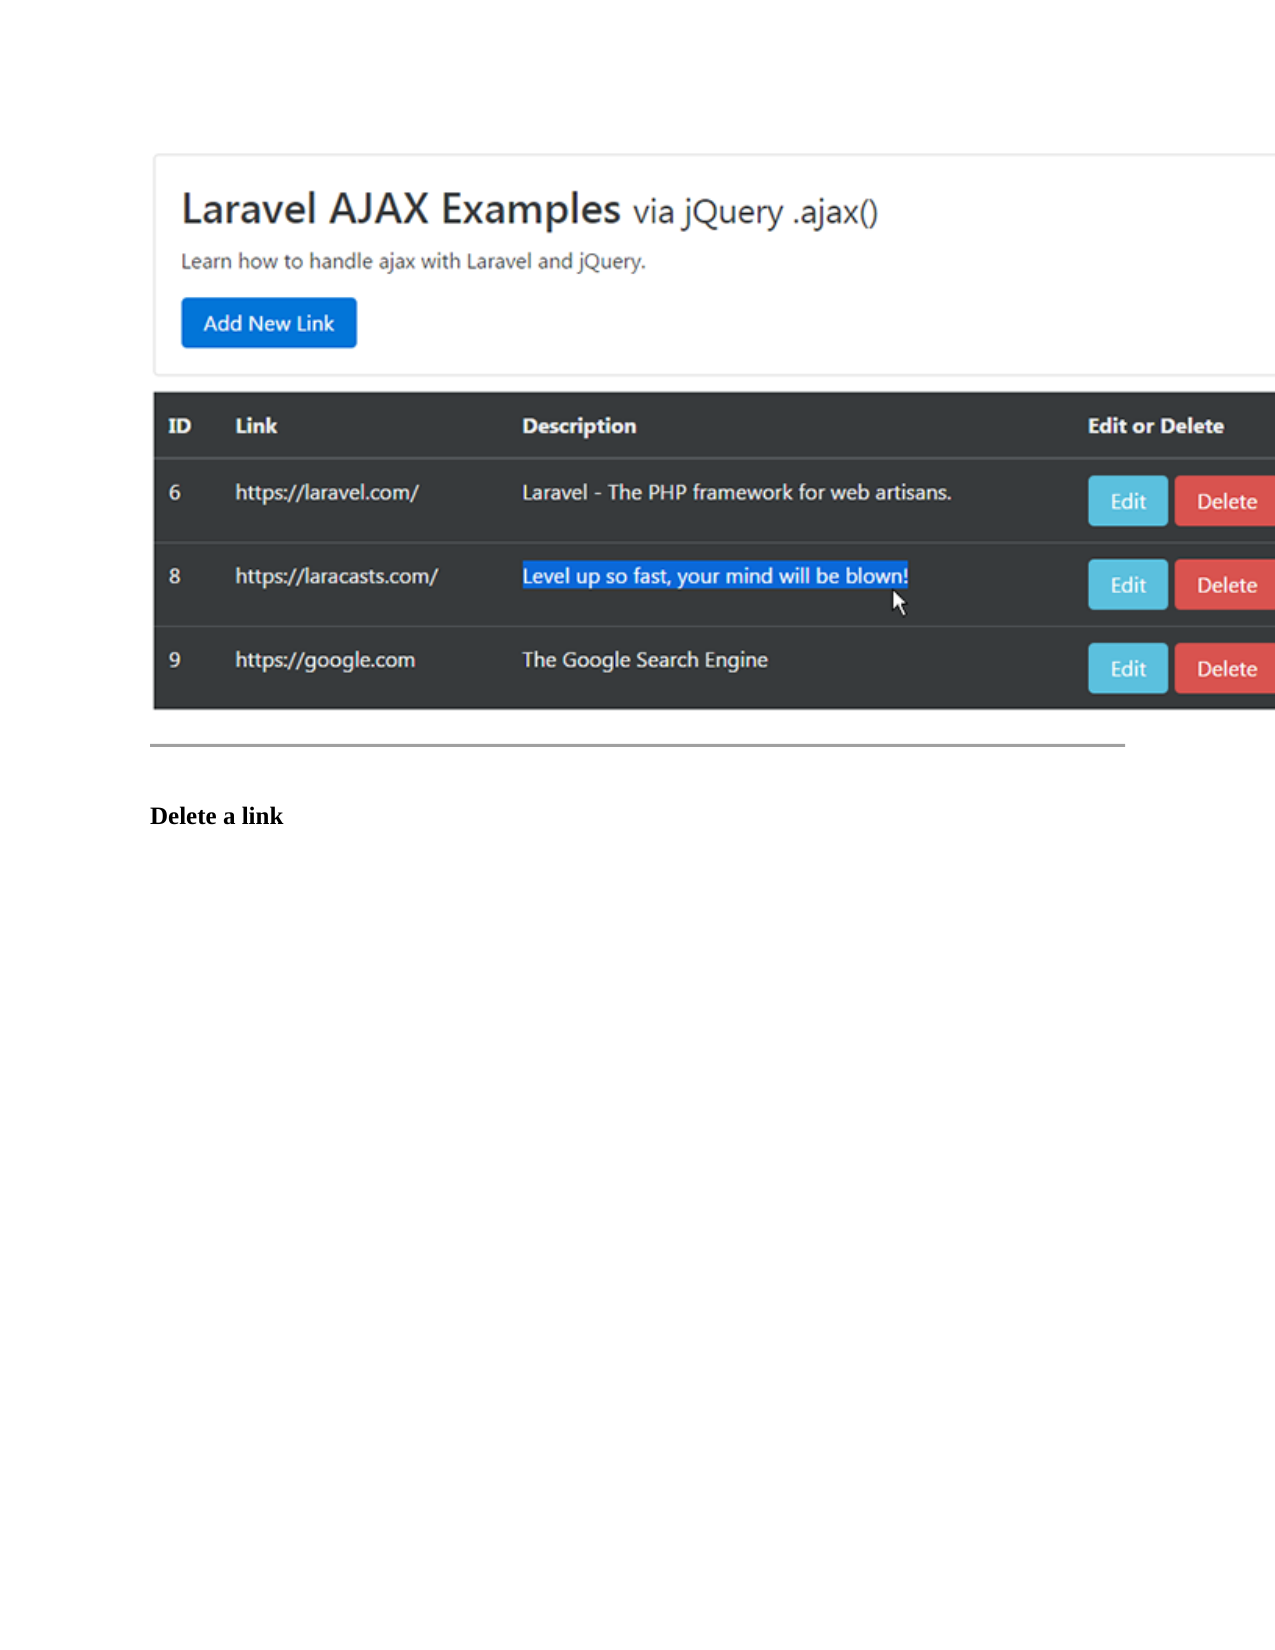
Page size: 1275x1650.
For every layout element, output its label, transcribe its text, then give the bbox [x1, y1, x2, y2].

text Delete a link [150, 801, 1125, 830]
picture [150, 150, 1275, 715]
